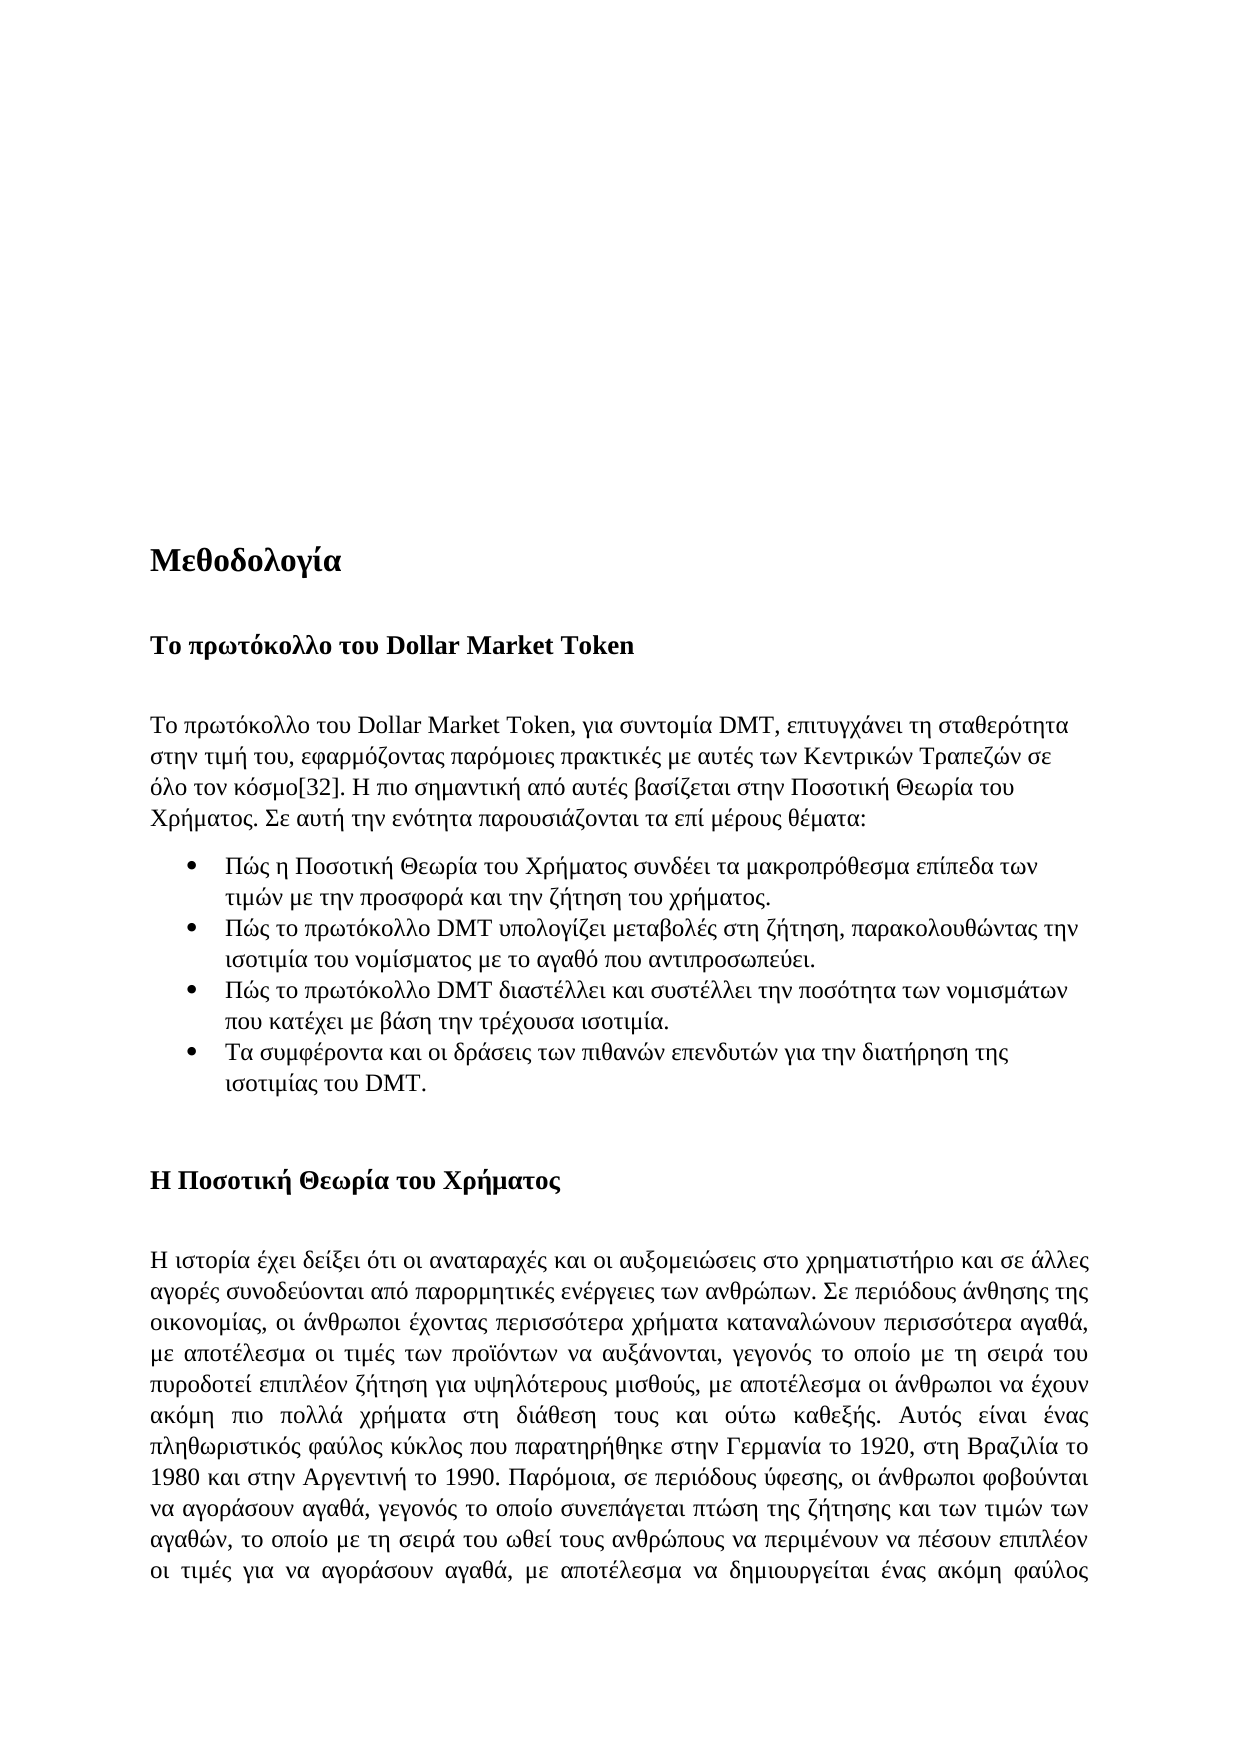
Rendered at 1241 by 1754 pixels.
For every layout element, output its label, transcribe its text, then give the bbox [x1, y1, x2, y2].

subtitle Η Ποσοτική Θεωρία του Χρήματος [150, 1164, 1090, 1195]
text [150, 1245, 1090, 1584]
list Πώς το πρωτόκολλο DMT υπολογίζει μεταβολές στη ζήτηση, παρακολουθώντας την ισοτιμία του νομίσματος με το αγαθό που αντιπροσωπεύει. [187, 913, 1090, 973]
list Τα συμφέροντα και οι δράσεις των πιθανών επενδυτών για την διατήρηση της ισοτιμίας του DMT. [187, 1037, 1090, 1097]
list Πώς η Ποσοτική Θεωρία του Χρήματος συνδέει τα μακροπρόθεσμα επίπεδα των τιμών με την προσφορά και την ζήτηση του χρήματος. [187, 851, 1090, 911]
subtitle Μεθοδολογία [150, 540, 1090, 578]
subtitle Το πρωτόκολλο του Dollar Market Token [150, 629, 1090, 660]
text Το πρωτόκολλο του Dollar Market Token, για συντομία DMT, επιτυγχάνει τη σταθερότητα στην τιμή του, εφαρμόζοντας παρόμοιες πρακτικές με αυτές των Κεντρικών Τραπεζών σε όλο τον κόσμο[32]. Η πιο σημαντική από αυτές βασίζεται στην Ποσοτική Θεωρία του Χρήματος. Σε αυτή την ενότητα παρουσιάζονται τα επί μέρους θέματα: [150, 710, 1090, 832]
list Πώς το πρωτόκολλο DMT διαστέλλει και συστέλλει την ποσότητα των νομισμάτων που κατέχει με βάση την τρέχουσα ισοτιμία. [187, 975, 1090, 1035]
